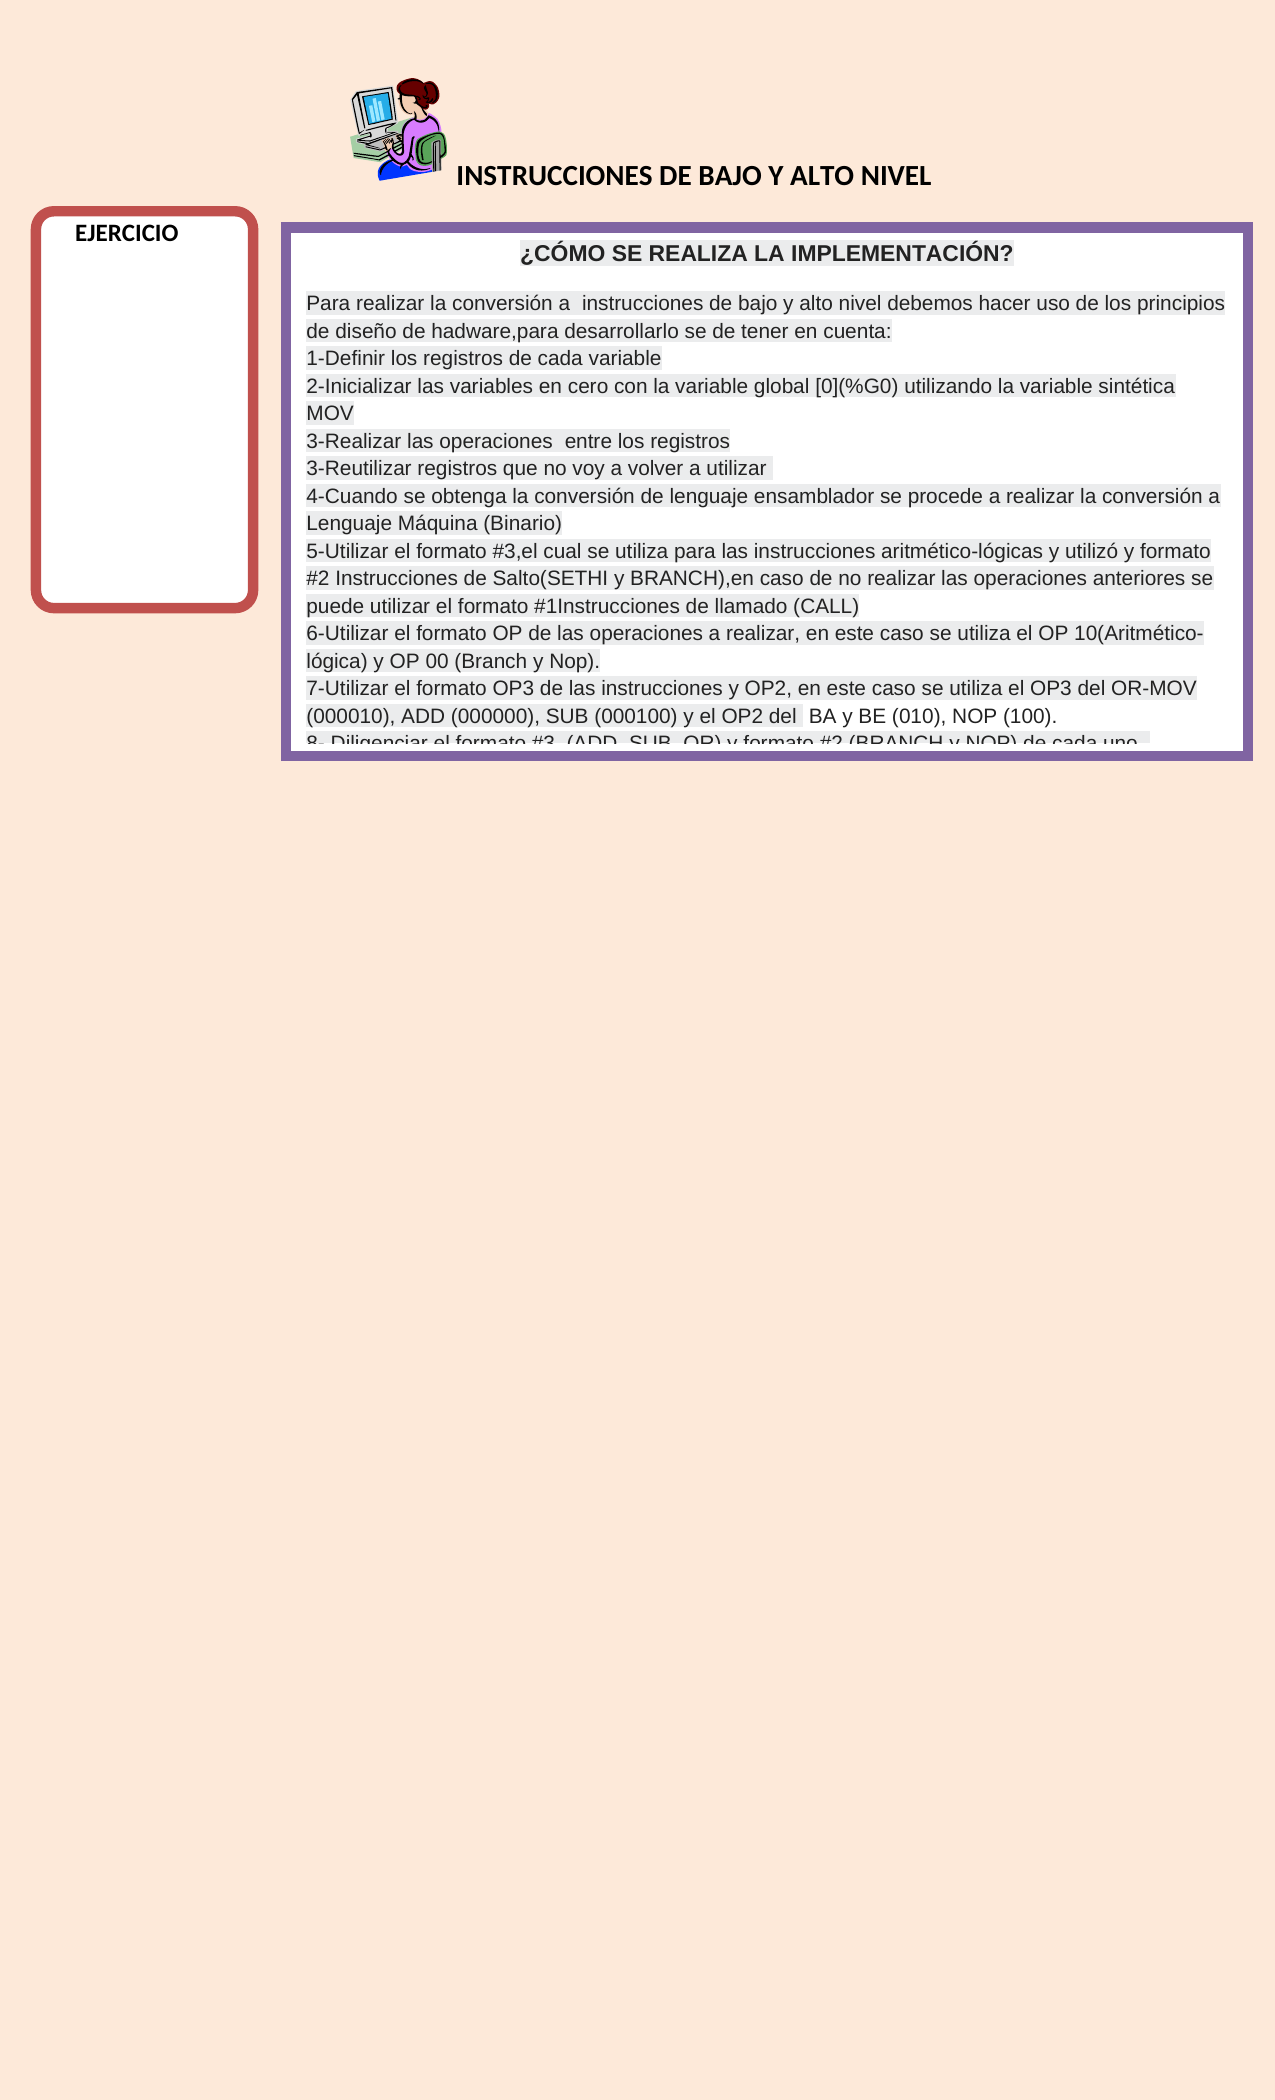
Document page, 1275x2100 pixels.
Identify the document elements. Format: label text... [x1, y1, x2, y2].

text EJERCICIO [75, 217, 1200, 248]
